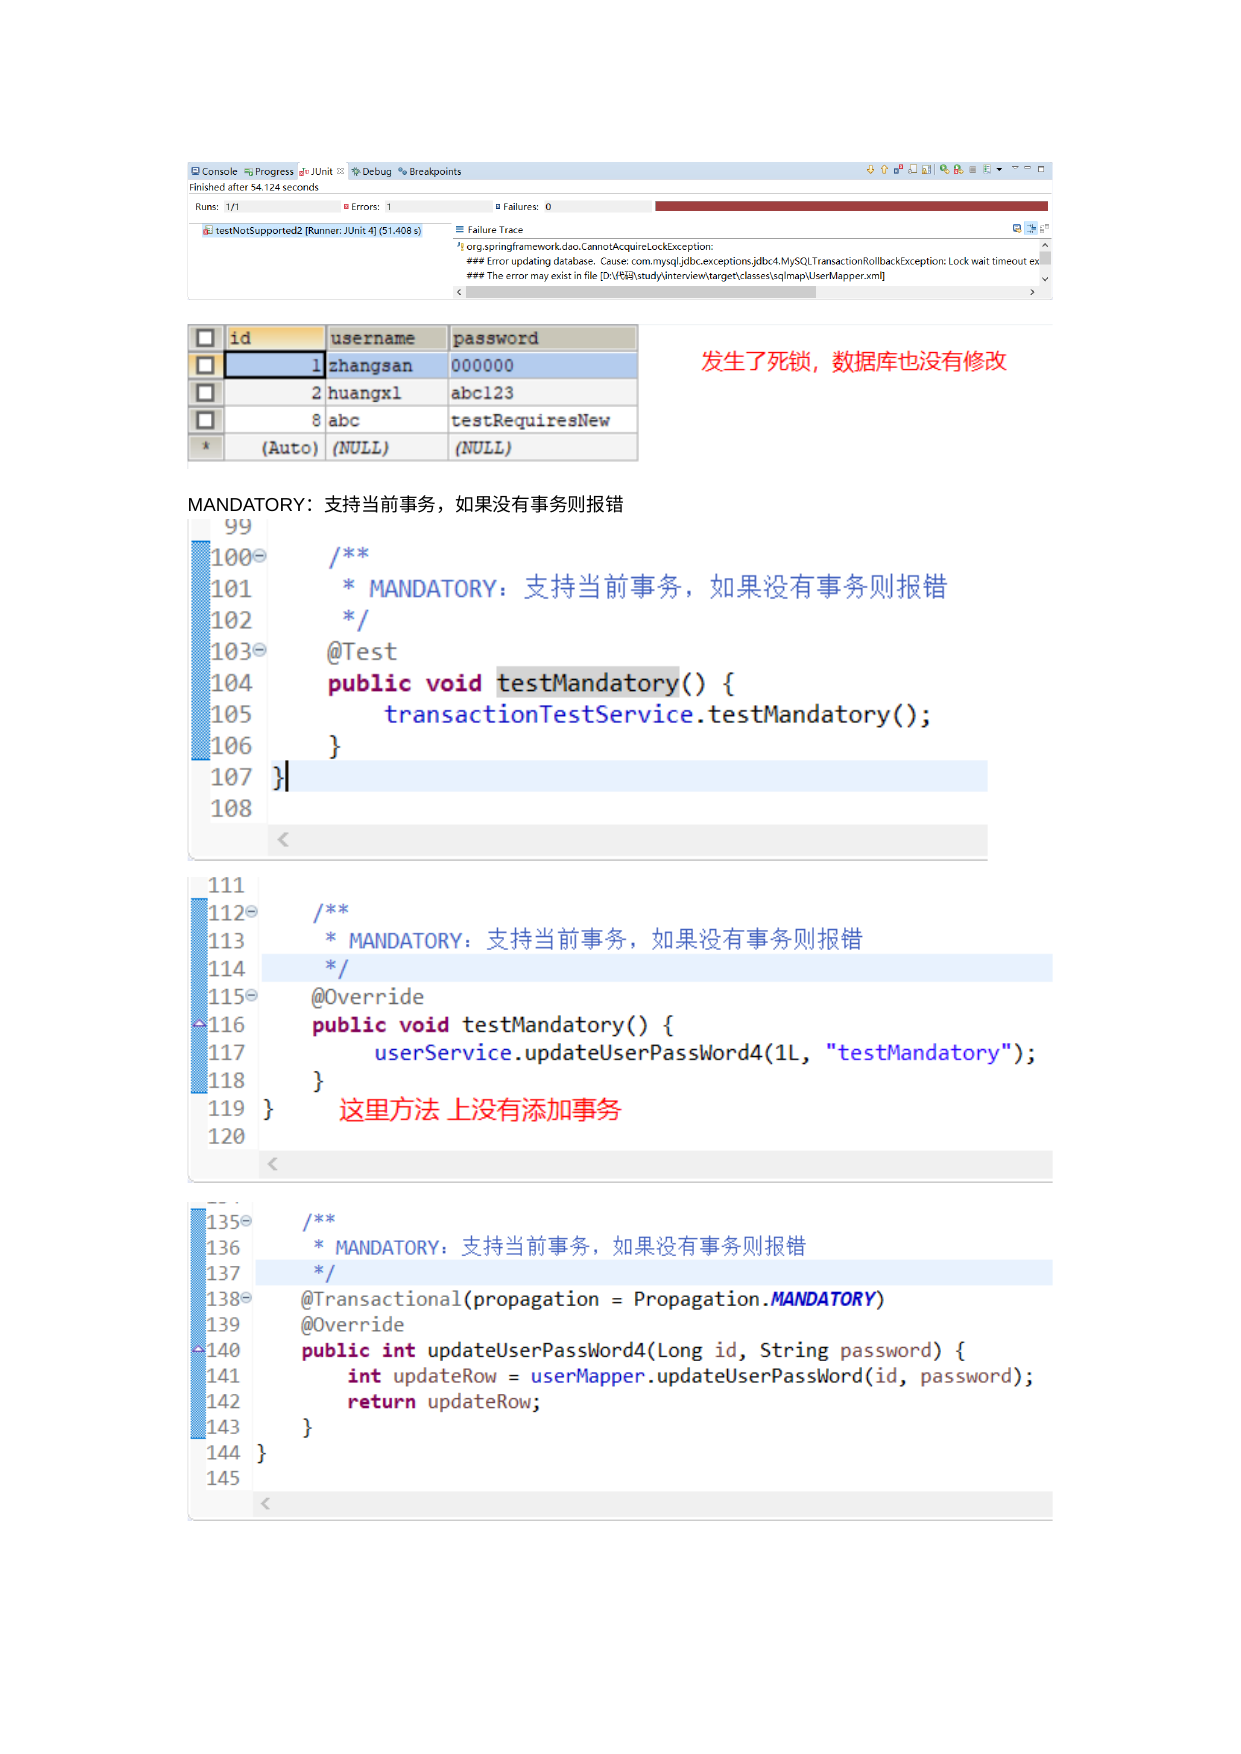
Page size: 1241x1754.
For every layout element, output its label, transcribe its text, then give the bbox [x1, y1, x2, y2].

text MANDATORY：支持当前事务，如果没有事务则报错 [187, 487, 1053, 519]
picture [187, 162, 1053, 300]
picture [187, 519, 988, 861]
picture [187, 1202, 1053, 1521]
picture [187, 877, 1053, 1183]
picture [187, 324, 1053, 469]
